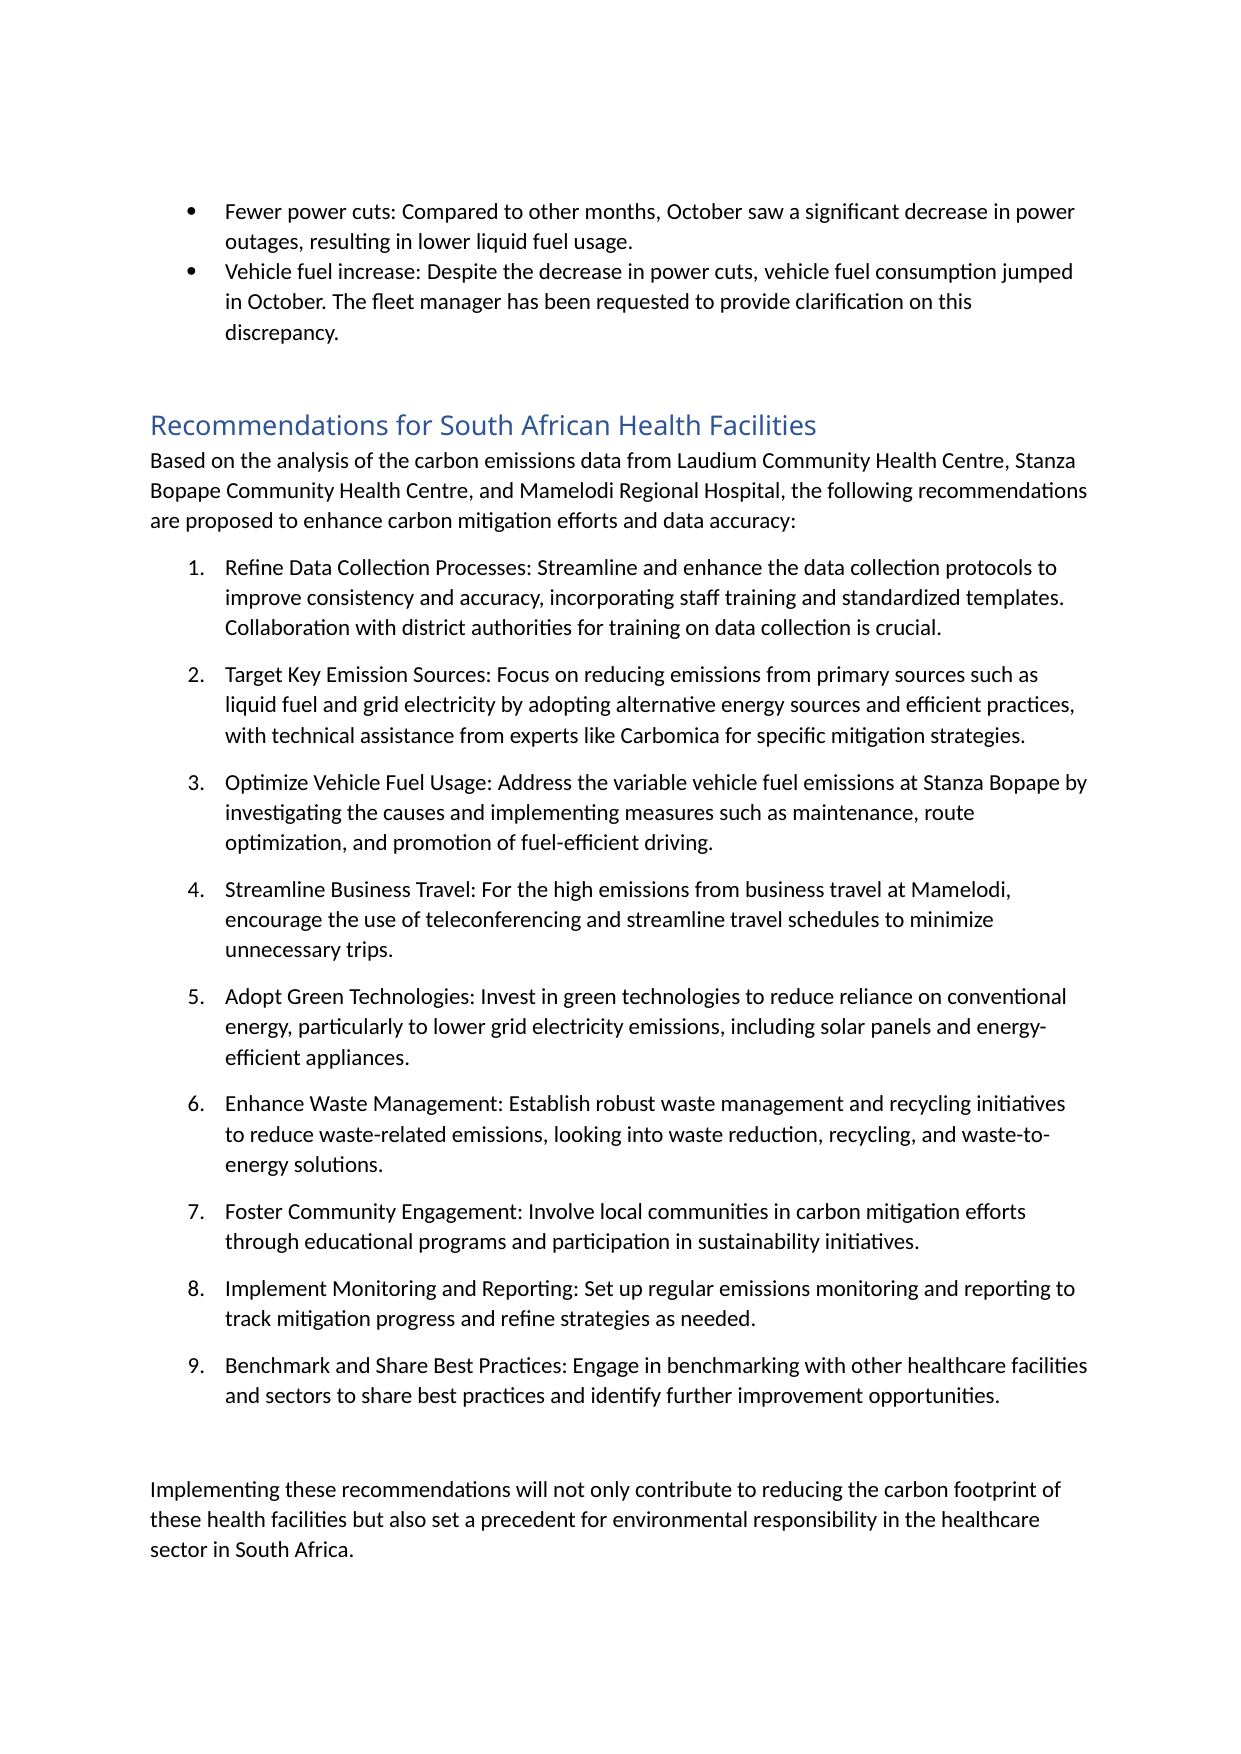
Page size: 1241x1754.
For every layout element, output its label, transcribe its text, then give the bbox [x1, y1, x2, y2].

list Streamline Business Travel: For the high emissions from business travel at Mamelodi, encourage the use of teleconferencing and streamline travel schedules to minimize unnecessary trips. [187, 875, 1090, 963]
text Implementing these recommendations will not only contribute to reducing the carbon footprint of these health facilities but also set a precedent for environmental responsibility in the healthcare sector in South Africa. [150, 1475, 1090, 1563]
list Refine Data Collection Processes: Streamline and enhance the data collection protocols to improve consistency and accuracy, incorporating staff training and standardized templates. Collaboration with district authorities for training on data collection is crucial. [187, 553, 1090, 641]
text Based on the analysis of the carbon emissions data from Laudium Community Health Centre, Stanza Bopape Community Health Centre, and Mamelodi Regional Hospital, the following recommendations are proposed to enhance carbon mitigation efforts and data accuracy: [150, 446, 1090, 534]
list Adopt Green Technologies: Invest in green technologies to reduce reliance on conventional energy, particularly to lower grid electricity emissions, including solar panels and energy-efficient appliances. [187, 982, 1090, 1071]
list Enhance Waste Management: Establish robust waste management and recycling initiatives to reduce waste-related emissions, looking into waste reduction, recycling, and waste-to-energy solutions. [187, 1089, 1090, 1178]
list Benchmark and Share Best Practices: Engage in benchmarking with other healthcare facilities and sectors to share best practices and identify further improvement opportunities. [187, 1351, 1090, 1409]
list Fewer power cuts: Compared to other months, October saw a significant decrease in power outages, resulting in lower liquid fuel usage. [187, 197, 1090, 255]
list Foster Community Engagement: Involve local communities in carbon mitigation efforts through educational programs and participation in sustainability initiatives. [187, 1197, 1090, 1255]
list Target Key Emission Sources: Focus on reducing emissions from primary sources such as liquid fuel and grid electricity by adopting alternative energy sources and efficient practices, with technical assistance from experts like Carbomica for specific mitigation strategies. [187, 660, 1090, 749]
subtitle Recommendations for South African Health Facilities [150, 406, 1090, 443]
list Optimize Vehicle Fuel Usage: Address the variable vehicle fuel emissions at Stanza Bopape by investigating the causes and implementing measures such as maintenance, route optimization, and promotion of fuel-efficient driving. [187, 768, 1090, 856]
list Vehicle fuel increase: Despite the decrease in power cuts, vehicle fuel consumption jumped in October. The fleet manager has been requested to provide clarification on this discrepancy. [187, 257, 1090, 346]
list Implement Monitoring and Reporting: Set up regular emissions monitoring and reporting to track mitigation progress and refine strategies as needed. [187, 1274, 1090, 1332]
